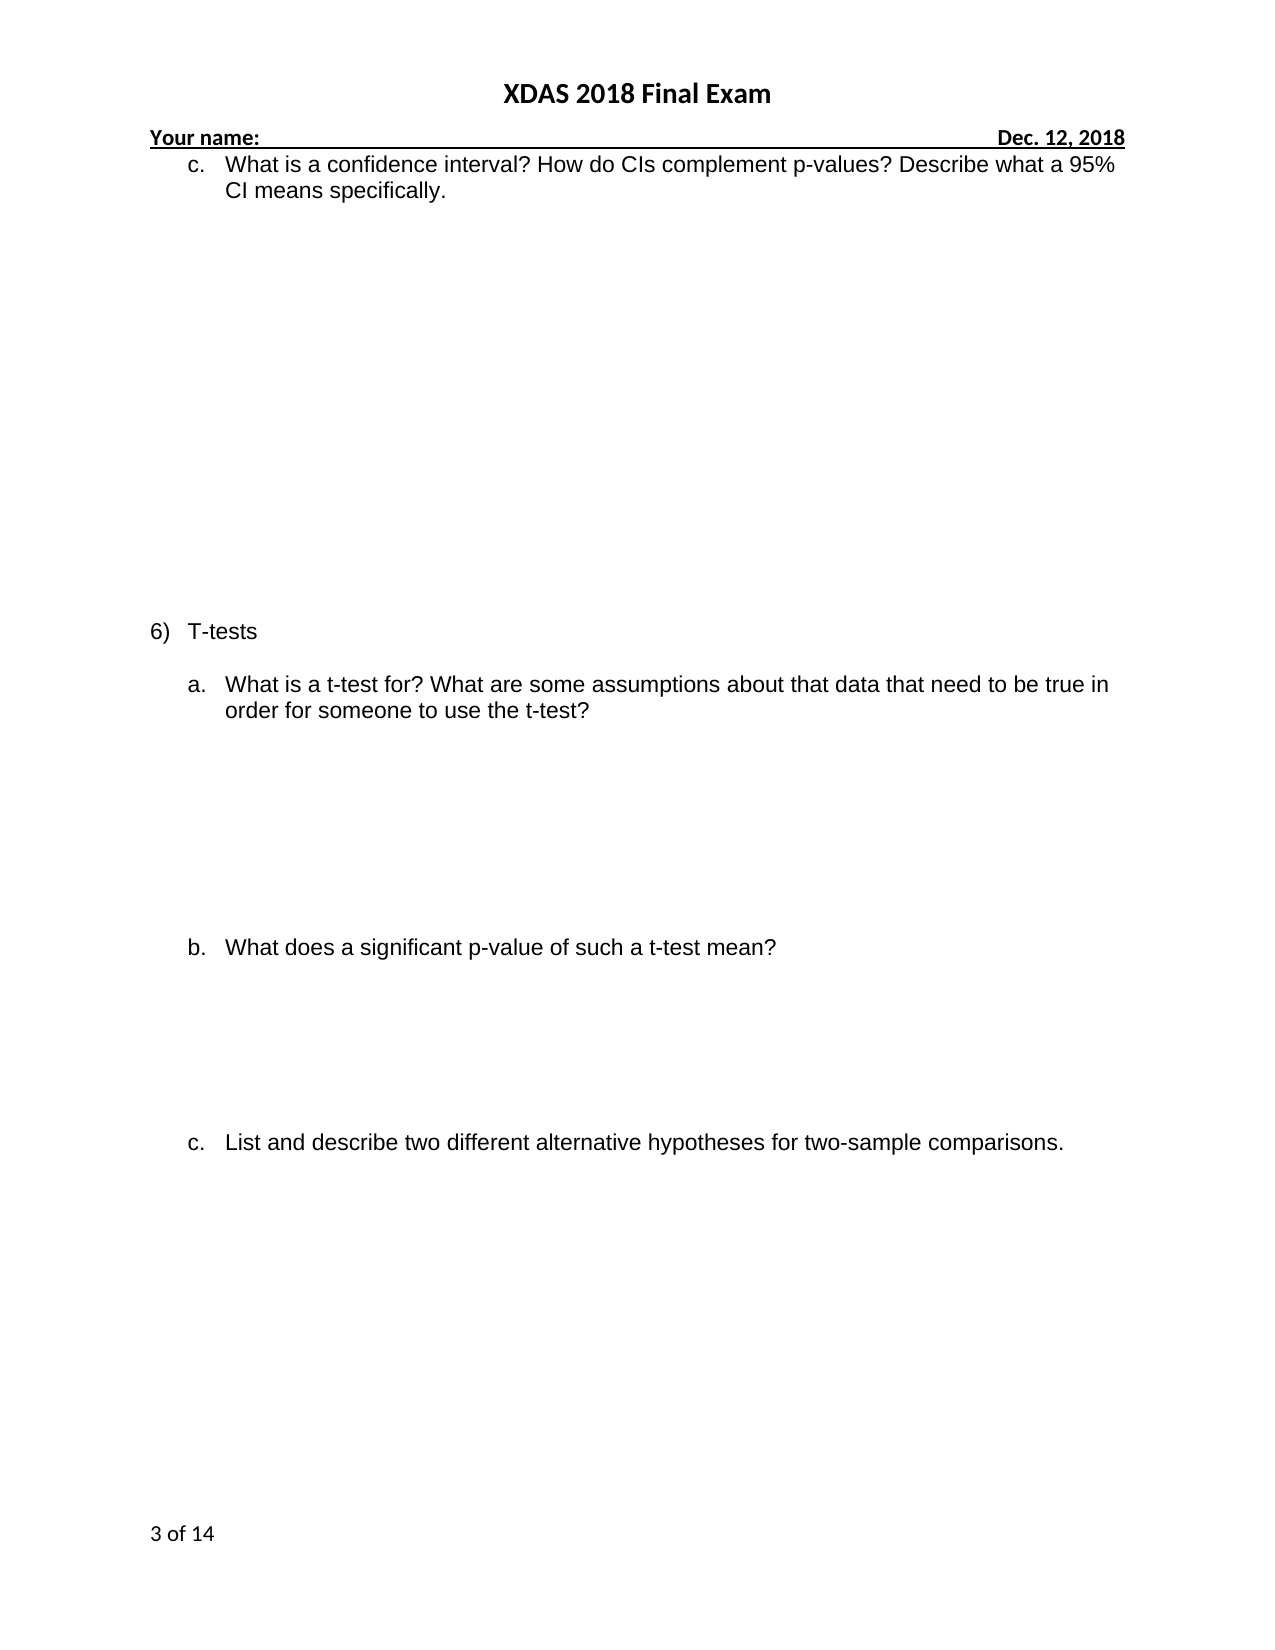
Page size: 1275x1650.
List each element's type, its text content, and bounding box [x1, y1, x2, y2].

list List and describe two different alternative hypotheses for two-sample comparisons. [187, 1129, 1125, 1155]
list What is a confidence interval? How do CIs complement p-values? Describe what a 95% CI means specifically. [187, 151, 1125, 204]
list What is a t-test for? What are some assumptions about that data that need to be true in order for someone to use the t-test? [187, 671, 1125, 723]
list T-tests [150, 618, 1125, 644]
list What does a significant p-value of such a t-test mean? [187, 934, 1125, 961]
